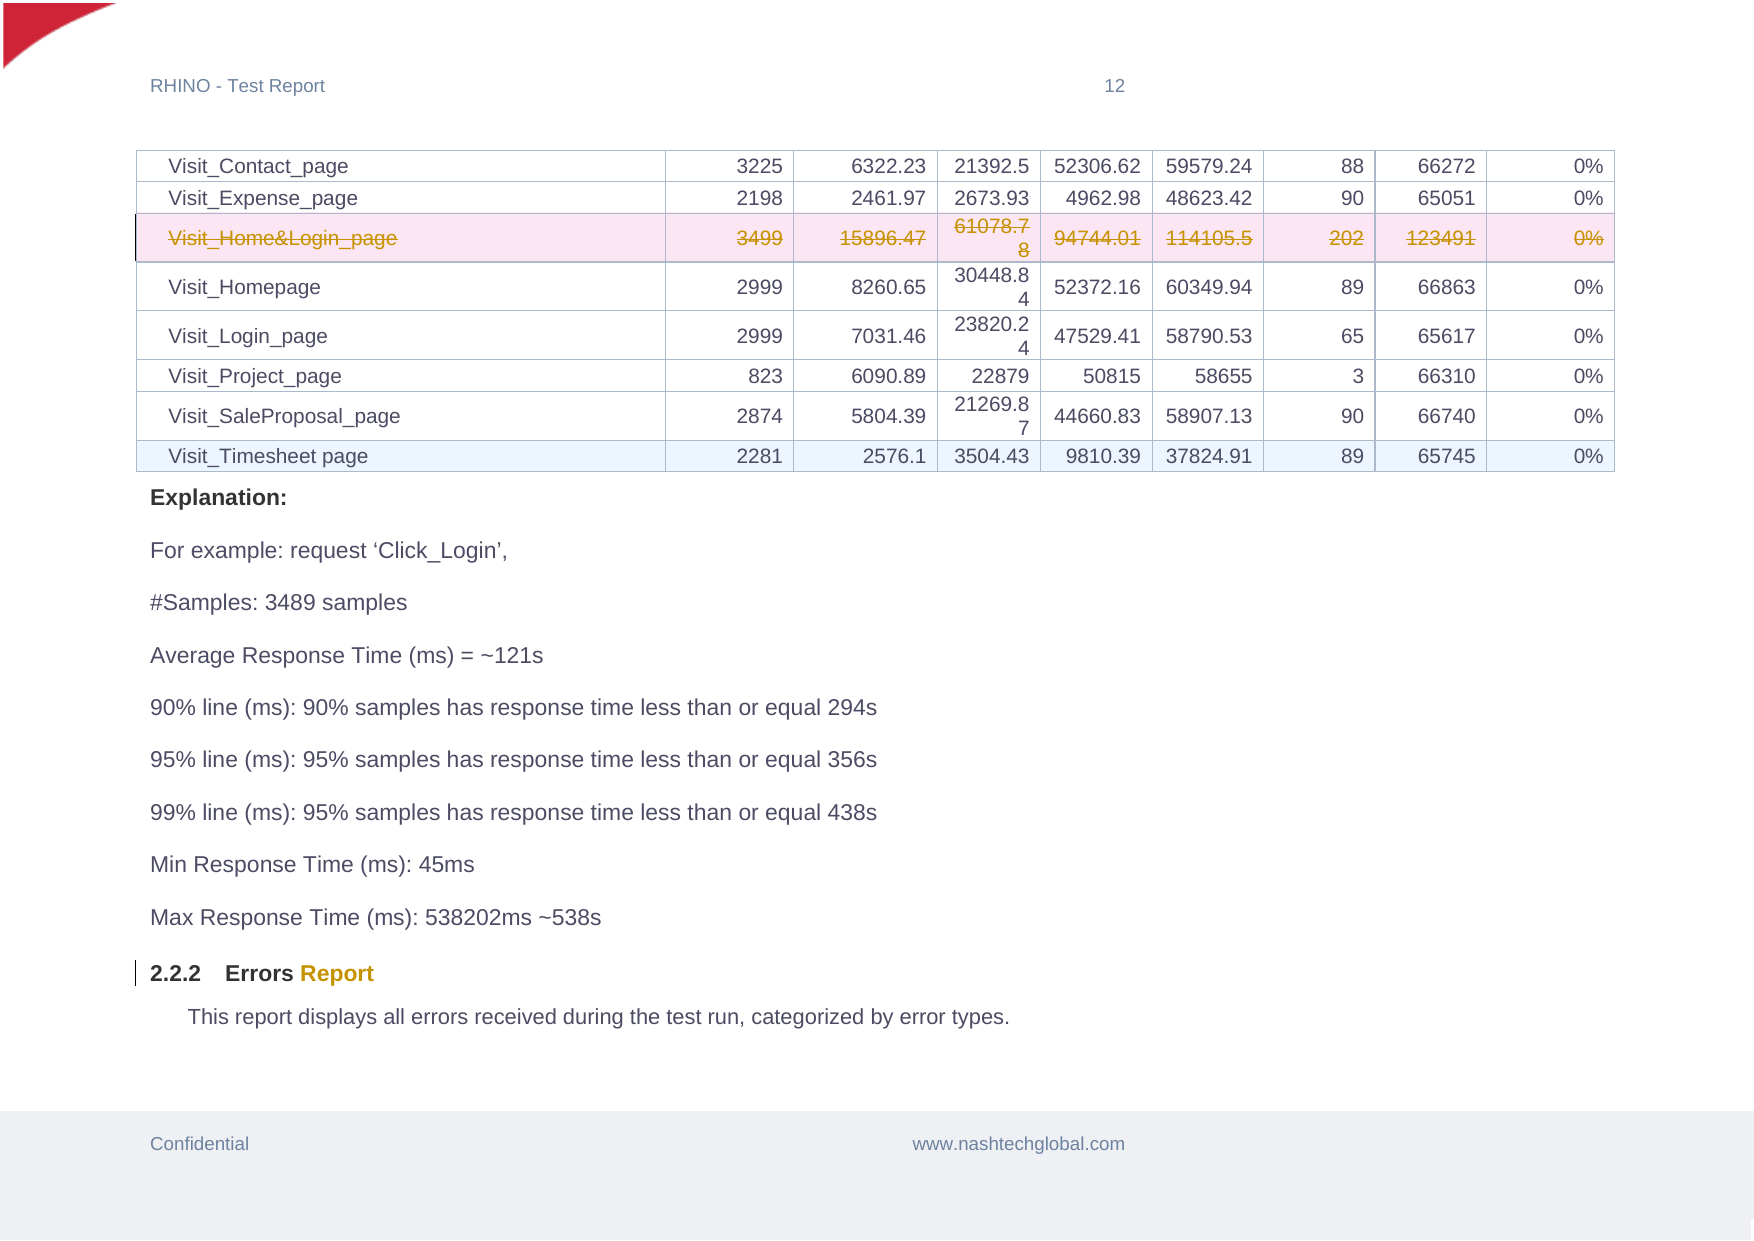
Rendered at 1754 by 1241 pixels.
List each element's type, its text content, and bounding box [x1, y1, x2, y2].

table_cell Visit_Timesheet page [137, 441, 665, 471]
table_cell 21269.87 [938, 392, 1040, 439]
table_cell 0% [1487, 151, 1614, 181]
table_cell 2461.97 [794, 182, 937, 212]
subtitle Errors Report [150, 960, 1604, 986]
table_cell 58790.53 [1153, 311, 1263, 359]
table_cell 59579.24 [1153, 151, 1263, 181]
table_cell 44660.83 [1041, 392, 1152, 439]
table_cell 4962.98 [1041, 182, 1152, 212]
table_cell 0% [1487, 392, 1614, 439]
table_cell 89 [1264, 263, 1374, 310]
table_cell 2673.93 [938, 182, 1040, 212]
table_cell 65 [1264, 311, 1374, 359]
table_cell 65617 [1376, 311, 1486, 359]
table_cell 5804.39 [794, 392, 937, 439]
text Average Response Time (ms) = ~121s [150, 642, 1604, 668]
table_cell 2576.1 [794, 441, 937, 471]
table_cell 0% [1487, 311, 1614, 359]
table_cell 6322.23 [794, 151, 937, 181]
table_cell 7031.46 [794, 311, 937, 359]
table_cell 66310 [1376, 360, 1486, 391]
table_cell 66740 [1376, 392, 1486, 439]
text 95% line (ms): 95% samples has response time less than or equal 356s [150, 746, 1604, 773]
table_cell Visit_Expense_page [137, 182, 665, 212]
table_cell 90 [1264, 182, 1374, 212]
text 99% line (ms): 95% samples has response time less than or equal 438s [150, 799, 1604, 825]
table_cell 60349.94 [1153, 263, 1263, 310]
table_cell 21392.5 [938, 151, 1040, 181]
table_cell Visit_Contact_page [137, 151, 665, 181]
table_cell 66272 [1376, 151, 1486, 181]
table_cell 52306.62 [1041, 151, 1152, 181]
table_cell Visit_Login_page [137, 311, 665, 359]
table_cell 0% [1487, 360, 1614, 391]
table_cell 52372.16 [1041, 263, 1152, 310]
table_cell 2198 [666, 182, 793, 212]
text Explanation: [150, 484, 1604, 511]
table_cell 47529.41 [1041, 311, 1152, 359]
text Max Response Time (ms): 538202ms ~538s [150, 903, 1604, 930]
table_cell 65051 [1376, 182, 1486, 212]
table_cell 2999 [666, 311, 793, 359]
table_cell 58907.13 [1153, 392, 1263, 439]
table_cell 2874 [666, 392, 793, 439]
text #Samples: 3489 samples [150, 589, 1604, 616]
table_cell 90 [1264, 392, 1374, 439]
table_cell 30448.84 [938, 263, 1040, 310]
table_cell 89 [1264, 441, 1374, 471]
table_cell 2999 [666, 263, 793, 310]
picture [3, 3, 121, 70]
table_cell Visit_SaleProposal_page [137, 392, 665, 439]
table_cell 37824.91 [1153, 441, 1263, 471]
text For example: request ‘Click_Login’, [150, 537, 1604, 563]
table_cell 2281 [666, 441, 793, 471]
table_cell 3225 [666, 151, 793, 181]
table_cell 823 [666, 360, 793, 391]
table_cell 88 [1264, 151, 1374, 181]
table_cell 66863 [1376, 263, 1486, 310]
text Min Response Time (ms): 45ms [150, 851, 1604, 877]
table_cell 9810.39 [1041, 441, 1152, 471]
table_cell 0% [1487, 182, 1614, 212]
table_cell 58655 [1153, 360, 1263, 391]
table_cell 0% [1487, 263, 1614, 310]
table_cell 3 [1264, 360, 1374, 391]
text 90% line (ms): 90% samples has response time less than or equal 294s [150, 694, 1604, 720]
table_cell 65745 [1376, 441, 1486, 471]
table_cell 6090.89 [794, 360, 937, 391]
table_cell Visit_Homepage [137, 263, 665, 310]
table_cell 8260.65 [794, 263, 937, 310]
table_cell 22879 [938, 360, 1040, 391]
table_cell 0% [1487, 441, 1614, 471]
table_cell 50815 [1041, 360, 1152, 391]
table_cell 23820.24 [938, 311, 1040, 359]
title This report displays all errors received during the test run, categorized by error types. [150, 1004, 1604, 1029]
table_cell 3504.43 [938, 441, 1040, 471]
table_cell 48623.42 [1153, 182, 1263, 212]
table_cell Visit_Project_page [137, 360, 665, 391]
